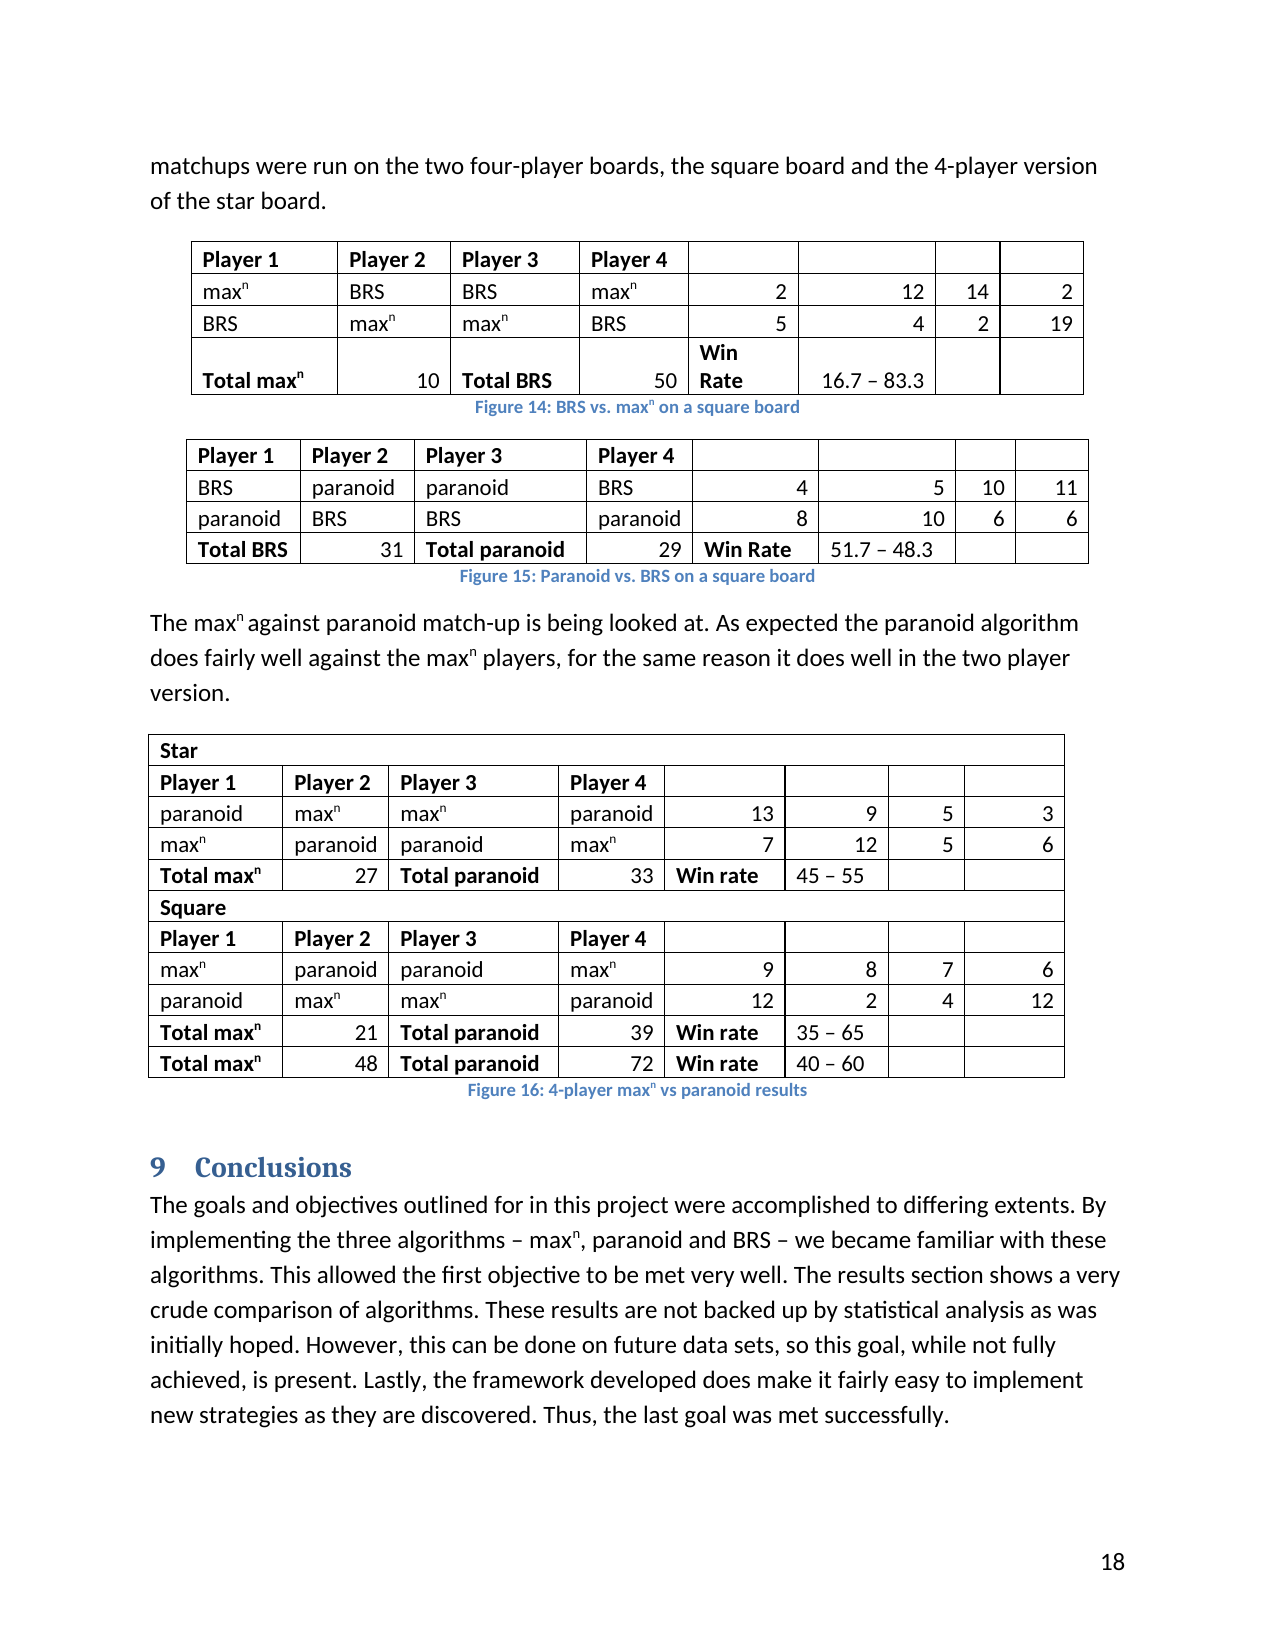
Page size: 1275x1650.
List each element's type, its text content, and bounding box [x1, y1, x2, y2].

table_cell Total BRS [187, 533, 300, 563]
table_header Player 2 [301, 440, 414, 470]
table_cell [889, 1047, 964, 1077]
table_cell [786, 922, 888, 952]
table_cell BRS [338, 274, 450, 305]
table_cell Player 3 [389, 766, 558, 796]
table_cell 2 [1001, 274, 1083, 305]
table_cell paranoid [187, 502, 300, 532]
table_cell 27 [283, 860, 388, 890]
table_cell paranoid [283, 828, 388, 858]
table_cell 33 [559, 860, 664, 890]
table_cell 8 [693, 502, 818, 532]
table_cell [889, 922, 964, 952]
table_cell Player 3 [389, 922, 558, 952]
text The goals and objectives outlined for in this project were accomplished to differing extents. By implementing the three algorithms – maxn, paranoid and BRS – we became familiar with these algorithms. This allowed the first objective to be met very well. The results section shows a very crude comparison of algorithms. These results are not backed up by statistical analysis as was initially hoped. However, this can be done on future data sets, so this goal, while not fully achieved, is present. Lastly, the framework developed does make it fairly easy to implement new strategies as they are discovered. Thus, the last goal was met successfully. [150, 1190, 1125, 1430]
table_cell Win Rate [689, 338, 798, 394]
table_cell Total paranoid [415, 533, 586, 563]
table_cell 16.7 – 83.3 [799, 338, 935, 394]
table_cell 11 [1016, 471, 1088, 501]
table_cell 21 [283, 1016, 388, 1046]
table_cell BRS [415, 502, 586, 532]
table_cell 5 [889, 828, 964, 858]
table_cell maxn [559, 953, 664, 983]
table_cell 19 [1001, 306, 1083, 337]
table_cell Win Rate [693, 533, 818, 563]
table_cell 45 – 55 [786, 860, 888, 890]
table_cell Win rate [665, 1047, 784, 1077]
table_cell 9 [786, 797, 888, 827]
table_cell Total maxn [192, 338, 337, 394]
table_header [936, 242, 999, 273]
table_cell Total maxn [149, 860, 282, 890]
table_cell [965, 860, 1064, 890]
table_cell paranoid [149, 797, 282, 827]
table_header [819, 440, 955, 470]
table_cell [965, 922, 1064, 952]
table_cell maxn [283, 985, 388, 1015]
table_cell Total paranoid [389, 1016, 558, 1046]
table_cell 51.7 – 48.3 [819, 533, 955, 563]
table_cell BRS [187, 471, 300, 501]
table_cell maxn [149, 828, 282, 858]
table_cell 29 [587, 533, 692, 563]
table_cell paranoid [389, 828, 558, 858]
table_cell 6 [1016, 502, 1088, 532]
table_cell 2 [689, 274, 798, 305]
text Figure 14: BRS vs. maxn on a square board [150, 395, 1125, 418]
table_cell paranoid [559, 797, 664, 827]
table_cell 35 – 65 [786, 1016, 888, 1046]
table_cell [889, 860, 964, 890]
table_header [799, 242, 935, 273]
table_cell [965, 766, 1064, 796]
table_cell paranoid [415, 471, 586, 501]
table_cell [889, 766, 964, 796]
table_cell 7 [665, 828, 784, 858]
table_cell [889, 1016, 964, 1046]
table_header [956, 440, 1015, 470]
text The maxn against paranoid match-up is being looked at. As expected the paranoid algorithm does fairly well against the maxn players, for the same reason it does well in the two player version. [150, 608, 1125, 708]
table_header Player 4 [587, 440, 692, 470]
table_cell [665, 922, 784, 952]
table_cell 12 [965, 985, 1064, 1015]
table_header Player 3 [451, 242, 579, 273]
table_cell maxn [192, 274, 337, 305]
table_cell Total paranoid [389, 1047, 558, 1077]
table_cell Total BRS [451, 338, 579, 394]
table_cell BRS [192, 306, 337, 337]
table_cell maxn [389, 985, 558, 1015]
table_cell Player 2 [283, 766, 388, 796]
table_cell 6 [956, 502, 1015, 532]
table_cell 8 [786, 953, 888, 983]
table_cell 5 [689, 306, 798, 337]
table_cell paranoid [389, 953, 558, 983]
table_cell 14 [936, 274, 999, 305]
table_header [689, 242, 798, 273]
subtitle Conclusions [150, 1151, 1125, 1185]
table_cell Player 2 [283, 922, 388, 952]
table_cell 5 [889, 797, 964, 827]
table_cell maxn [149, 953, 282, 983]
text Figure 15: Paranoid vs. BRS on a square board [150, 564, 1125, 587]
table_cell [1016, 533, 1088, 563]
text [150, 150, 1125, 216]
table_cell BRS [587, 471, 692, 501]
table_cell [965, 1016, 1064, 1046]
table_cell maxn [389, 797, 558, 827]
table_cell 13 [665, 797, 784, 827]
table_cell maxn [559, 828, 664, 858]
table_cell 10 [338, 338, 450, 394]
table_cell 10 [819, 502, 955, 532]
table_cell 6 [965, 953, 1064, 983]
table_cell Player 1 [149, 766, 282, 796]
table_header Player 4 [580, 242, 688, 273]
table_cell 7 [889, 953, 964, 983]
table_cell [956, 533, 1015, 563]
table_cell 10 [956, 471, 1015, 501]
table_cell paranoid [559, 985, 664, 1015]
table_cell 12 [799, 274, 935, 305]
table_header [1016, 440, 1088, 470]
table_header [693, 440, 818, 470]
table_cell Total paranoid [389, 860, 558, 890]
table_cell [1001, 338, 1083, 394]
table_cell 6 [965, 828, 1064, 858]
table_cell Total maxn [149, 1047, 282, 1077]
table_header Player 2 [338, 242, 450, 273]
table_cell Square [149, 891, 1064, 921]
table_cell Win rate [665, 1016, 784, 1046]
table_cell Total maxn [149, 1016, 282, 1046]
table_cell BRS [451, 274, 579, 305]
table_cell Player 1 [149, 922, 282, 952]
text Figure 16: 4-player maxn vs paranoid results [150, 1078, 1125, 1101]
table_cell BRS [301, 502, 414, 532]
table_cell 31 [301, 533, 414, 563]
table_cell paranoid [301, 471, 414, 501]
table_cell Player 4 [559, 922, 664, 952]
table_cell 48 [283, 1047, 388, 1077]
table_header Player 1 [192, 242, 337, 273]
table_cell 2 [936, 306, 999, 337]
table_header Star [149, 735, 1064, 765]
table_cell 12 [786, 828, 888, 858]
table_header Player 1 [187, 440, 300, 470]
table_cell [665, 766, 784, 796]
table_cell paranoid [587, 502, 692, 532]
table_cell Win rate [665, 860, 784, 890]
table_cell 50 [580, 338, 688, 394]
table_cell 9 [665, 953, 784, 983]
table_header Player 3 [415, 440, 586, 470]
table_cell paranoid [149, 985, 282, 1015]
table_cell 4 [889, 985, 964, 1015]
table_cell 4 [693, 471, 818, 501]
table_cell [786, 766, 888, 796]
table_cell 3 [965, 797, 1064, 827]
table_cell maxn [451, 306, 579, 337]
table_cell BRS [580, 306, 688, 337]
table_cell 5 [819, 471, 955, 501]
table_cell 4 [799, 306, 935, 337]
table_cell [965, 1047, 1064, 1077]
table_cell 39 [559, 1016, 664, 1046]
table_cell 12 [665, 985, 784, 1015]
table_cell maxn [283, 797, 388, 827]
table_cell maxn [580, 274, 688, 305]
table_cell paranoid [283, 953, 388, 983]
table_cell 40 – 60 [786, 1047, 888, 1077]
table_cell [936, 338, 999, 394]
table_header [1001, 242, 1083, 273]
table_cell 2 [786, 985, 888, 1015]
table_cell Player 4 [559, 766, 664, 796]
table_cell maxn [338, 306, 450, 337]
table_cell 72 [559, 1047, 664, 1077]
